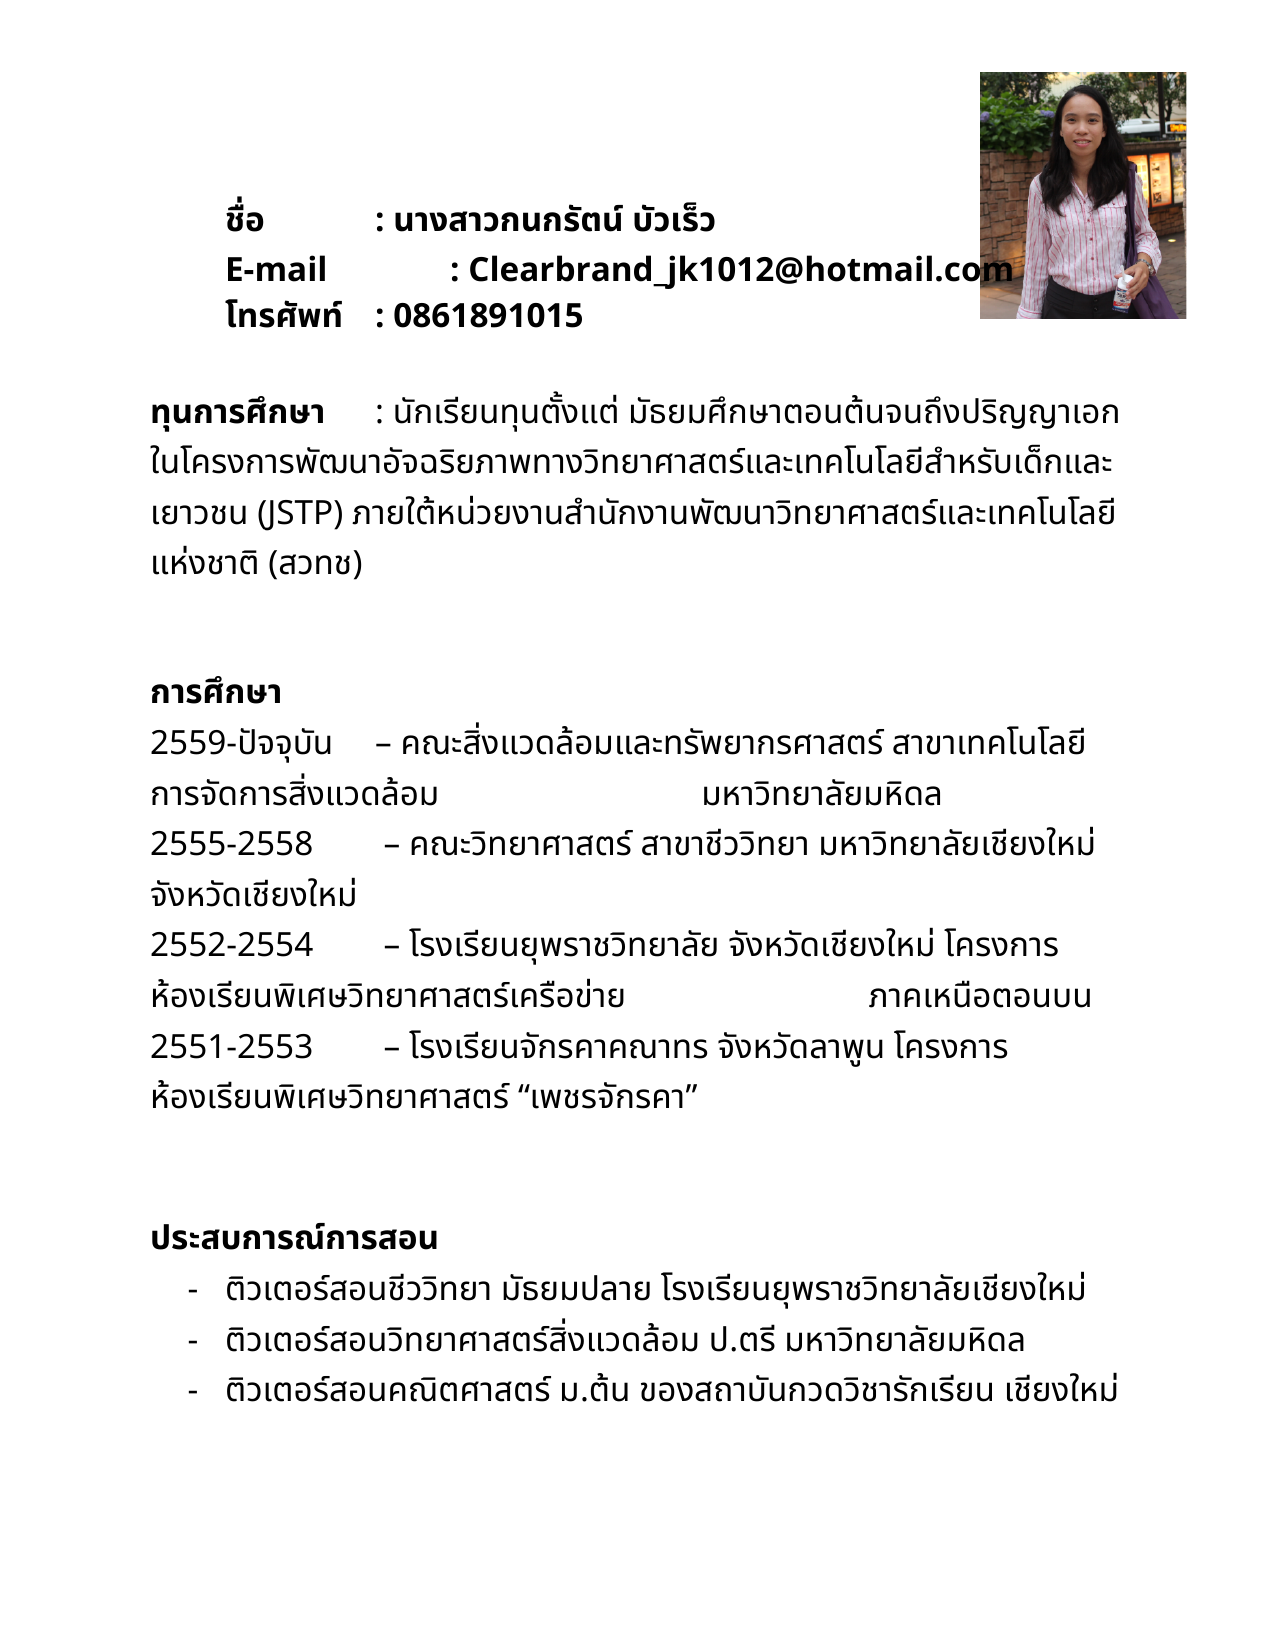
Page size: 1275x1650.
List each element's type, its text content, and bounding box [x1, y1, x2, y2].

picture [980, 72, 1187, 319]
text การศึกษา [150, 668, 1125, 719]
text โทรศัพท์ : 0861891015 [150, 291, 1125, 342]
text ประสบการณ์การสอน [150, 1214, 1125, 1265]
text E-mail : Clearbrand_jk1012@hotmail.com [150, 246, 1125, 291]
text 2551-2553 – โรงเรียนจักรคาคณาทร จังหวัดลาพูน โครงการห้องเรียนพิเศษวิทยาศาสตร์ “เพชรจักรคา” [150, 1022, 1125, 1123]
text 2559-ปัจจุบัน – คณะสิ่งแวดล้อมและทรัพยากรศาสตร์ สาขาเทคโนโลยีการจัดการสิ่งแวดล้อม มหาวิทยาลัยมหิดล [150, 719, 1125, 820]
text ทุนการศึกษา : นักเรียนทุนตั้งแต่ มัธยมศึกษาตอนต้นจนถึงปริญญาเอกในโครงการพัฒนาอัจฉริยภาพทางวิทยาศาสตร์และเทคโนโลยีสำหรับเด็กและเยาวชน (JSTP) ภายใต้หน่วยงานสำนักงานพัฒนาวิทยาศาสตร์และเทคโนโลยีแห่งชาติ (สวทช) [150, 387, 1125, 590]
text 2552-2554 – โรงเรียนยุพราชวิทยาลัย จังหวัดเชียงใหม่ โครงการห้องเรียนพิเศษวิทยาศาสตร์เครือข่าย ภาคเหนือตอนบน [150, 921, 1125, 1022]
list ติวเตอร์สอนวิทยาศาสตร์สิ่งแวดล้อม ป.ตรี มหาวิทยาลัยมหิดล [187, 1315, 1125, 1366]
text ชื่อ : นางสาวกนกรัตน์ บัวเร็ว [150, 195, 1125, 246]
list ติวเตอร์สอนคณิตศาสตร์ ม.ต้น ของสถาบันกวดวิชารักเรียน เชียงใหม่ [187, 1366, 1125, 1417]
text 2555-2558 – คณะวิทยาศาสตร์ สาขาชีววิทยา มหาวิทยาลัยเชียงใหม่ จังหวัดเชียงใหม่ [150, 820, 1125, 921]
list ติวเตอร์สอนชีววิทยา มัธยมปลาย โรงเรียนยุพราชวิทยาลัยเชียงใหม่ [187, 1265, 1125, 1315]
